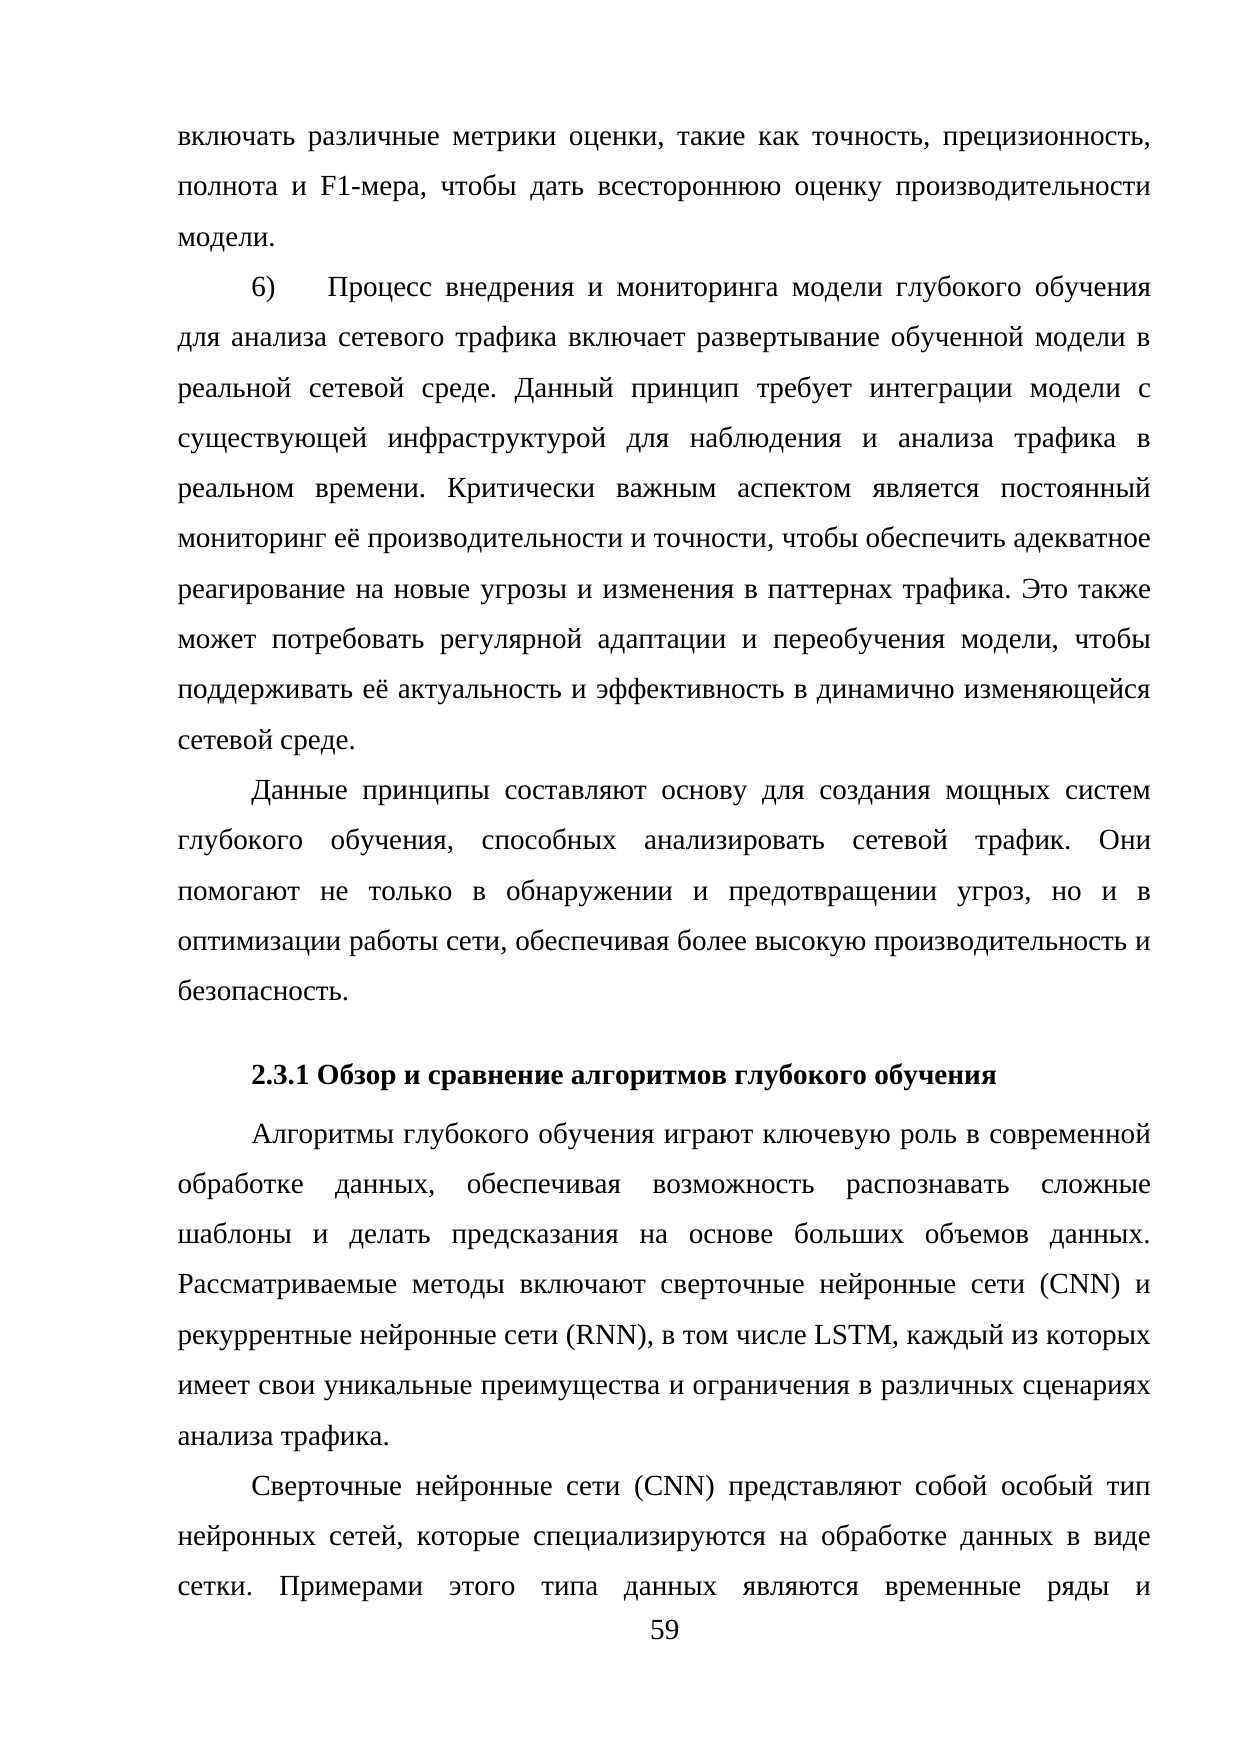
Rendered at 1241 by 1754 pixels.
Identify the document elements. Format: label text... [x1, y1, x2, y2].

list Алгоритмы глубокого обучения играют ключевую роль в современной обработке данных, обеспечивая возможность распознавать сложные шаблоны и делать предсказания на основе больших объемов данных. Рассматриваемые методы включают сверточные нейронные сети (CNN) и рекуррентные нейронные сети (RNN), в том числе LSTM, каждый из которых имеет свои уникальные преимущества и ограничения в различных сценариях анализа трафика. [177, 1116, 1152, 1451]
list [177, 1468, 1152, 1602]
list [177, 118, 1152, 252]
subtitle 2.3.1 Обзор и сравнение алгоритмов глубокого обучения [177, 1057, 1152, 1091]
list Процесс внедрения и мониторинга модели глубокого обучения для анализа сетевого трафика включает развертывание обученной модели в реальной сетевой среде. Данный принцип требует интеграции модели с существующей инфраструктурой для наблюдения и анализа трафика в реальном времени. Критически важным аспектом является постоянный мониторинг её производительности и точности, чтобы обеспечить адекватное реагирование на новые угрозы и изменения в паттернах трафика. Это также может потребовать регулярной адаптации и переобучения модели, чтобы поддерживать её актуальность и эффективность в динамично изменяющейся сетевой среде. [177, 269, 1152, 755]
list Данные принципы составляют основу для создания мощных систем глубокого обучения, способных анализировать сетевой трафик. Они помогают не только в обнаружении и предотвращении угроз, но и в оптимизации работы сети, обеспечивая более высокую производительность и безопасность. [177, 772, 1152, 1007]
